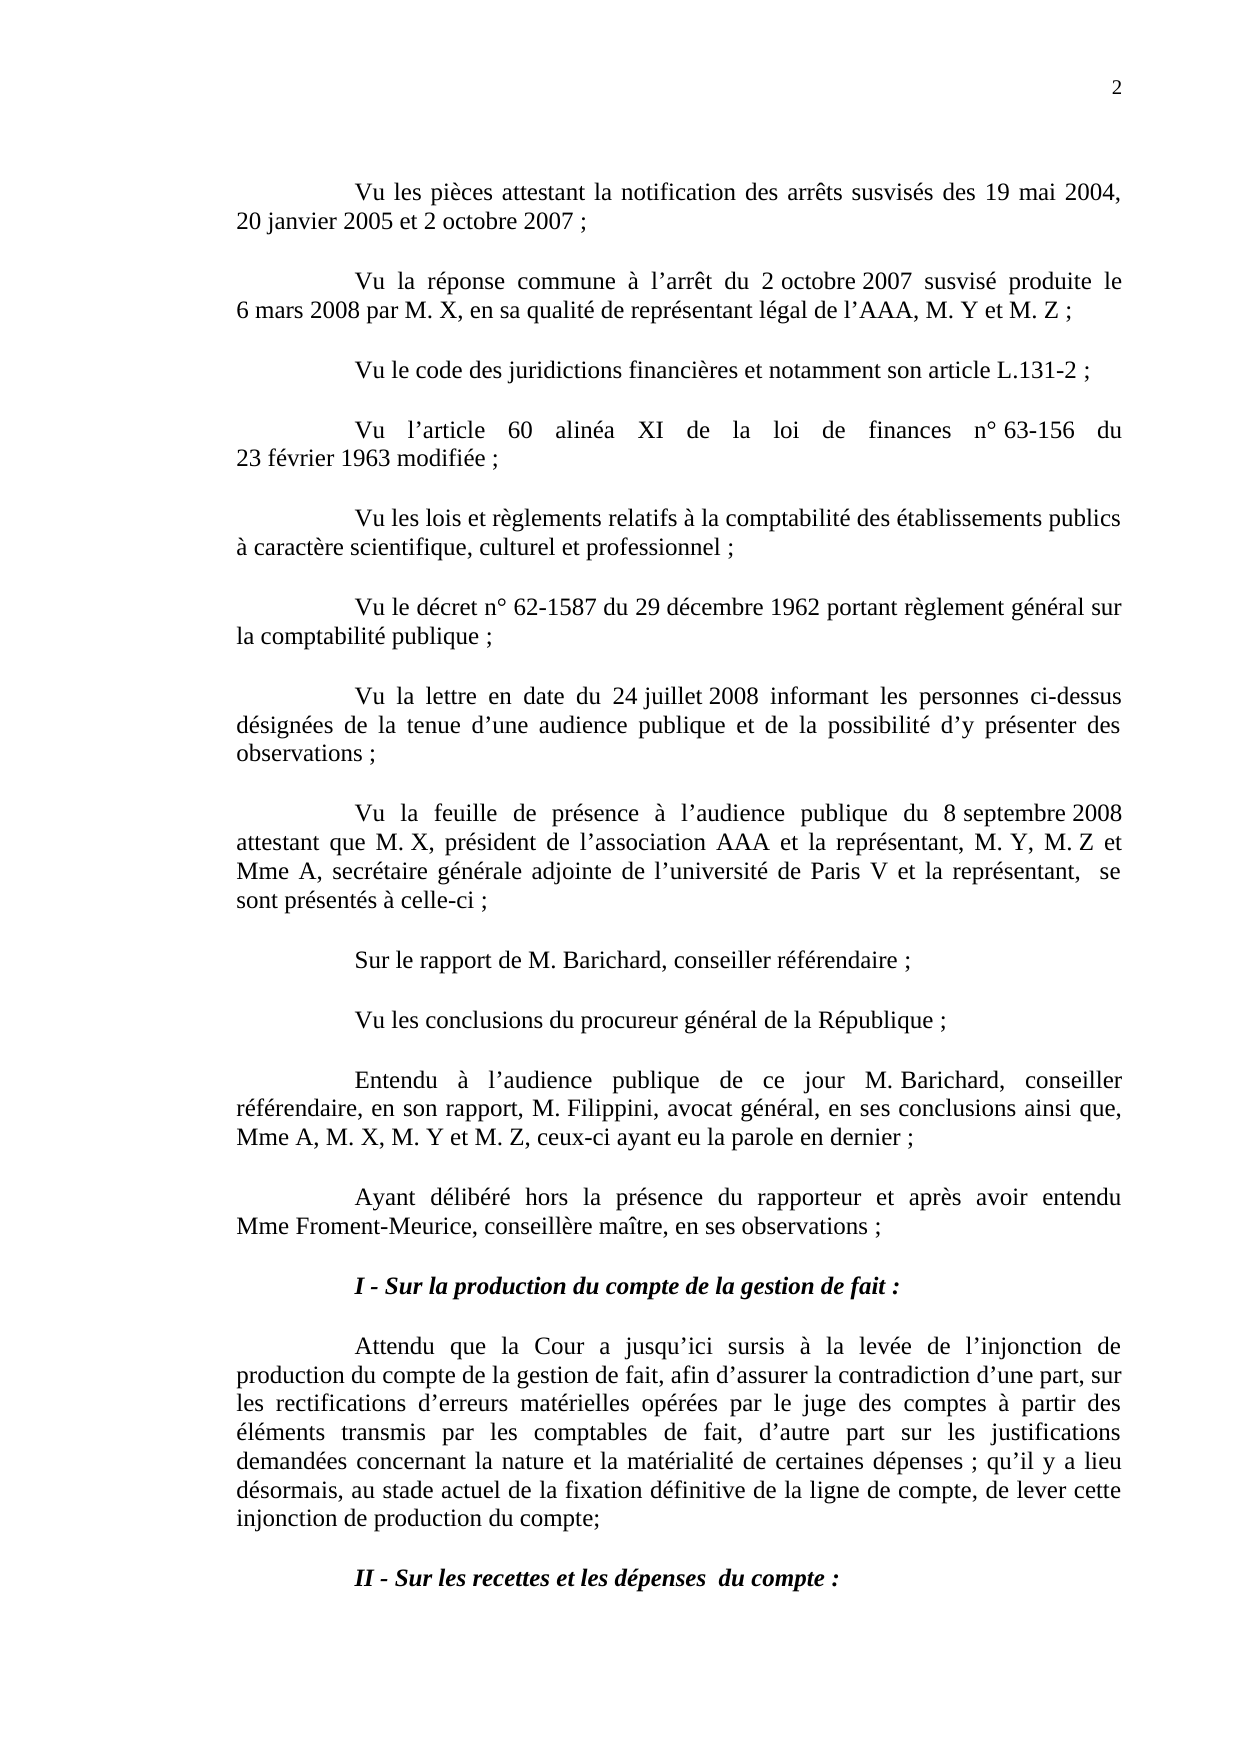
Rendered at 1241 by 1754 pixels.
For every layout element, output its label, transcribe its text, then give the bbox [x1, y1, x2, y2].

text Sur le rapport de M. Barichard, conseiller référendaire ; [236, 945, 1122, 973]
text Ayant délibéré hors la présence du rapporteur et après avoir entendu Mme Froment-Meurice, conseillère maître, en ses observations ; [236, 1182, 1122, 1240]
text Vu le code des juridictions financières et notamment son article L.131-2 ; [236, 355, 1122, 383]
text Vu la lettre en date du 24 juillet 2008 informant les personnes ci-dessus désignées de la tenue d’une audience publique et de la possibilité d’y présenter des observations ; [236, 681, 1122, 767]
text Vu l’article 60 alinéa XI de la loi de finances n° 63-156 du 23 février 1963 modifiée ; [236, 415, 1122, 472]
text I - Sur la production du compte de la gestion de fait : [236, 1271, 1122, 1300]
text Attendu que la Cour a jusqu’ici sursis à la levée de l’injonction de production du compte de la gestion de fait, afin d’assurer la contradiction d’une part, sur les rectifications d’erreurs matérielles opérées par le juge des comptes à partir des éléments transmis par les comptables de fait, d’autre part sur les justifications demandées concernant la nature et la matérialité de certaines dépenses ; qu’il y a lieu désormais, au stade actuel de la fixation définitive de la ligne de compte, de lever cette injonction de production du compte; [236, 1331, 1122, 1532]
text Entendu à l’audience publique de ce jour M. Barichard, conseiller référendaire, en son rapport, M. Filippini, avocat général, en ses conclusions ainsi que, Mme A, M. X, M. Y et M. Z, ceux-ci ayant eu la parole en dernier ; [236, 1065, 1122, 1151]
text Vu les lois et règlements relatifs à la comptabilité des établissements publics à caractère scientifique, culturel et professionnel ; [236, 503, 1122, 561]
text Vu la réponse commune à l’arrêt du 2 octobre 2007 susvisé produite le 6 mars 2008 par M. X, en sa qualité de représentant légal de l’AAA, M. Y et M. Z ; [236, 266, 1122, 323]
text Vu les pièces attestant la notification des arrêts susvisés des 19 mai 2004, 20 janvier 2005 et 2 octobre 2007 ; [236, 177, 1122, 235]
text Vu les conclusions du procureur général de la République ; [236, 1005, 1122, 1033]
text Vu la feuille de présence à l’audience publique du 8 septembre 2008 attestant que M. X, président de l’association AAA et la représentant, M. Y, M. Z et Mme A, secrétaire générale adjointe de l’université de Paris V et la représentant, se sont présentés à celle-ci ; [236, 798, 1122, 913]
text Vu le décret n° 62-1587 du 29 décembre 1962 portant règlement général sur la comptabilité publique ; [236, 592, 1122, 650]
text II - Sur les recettes et les dépenses du compte : [236, 1563, 1122, 1592]
